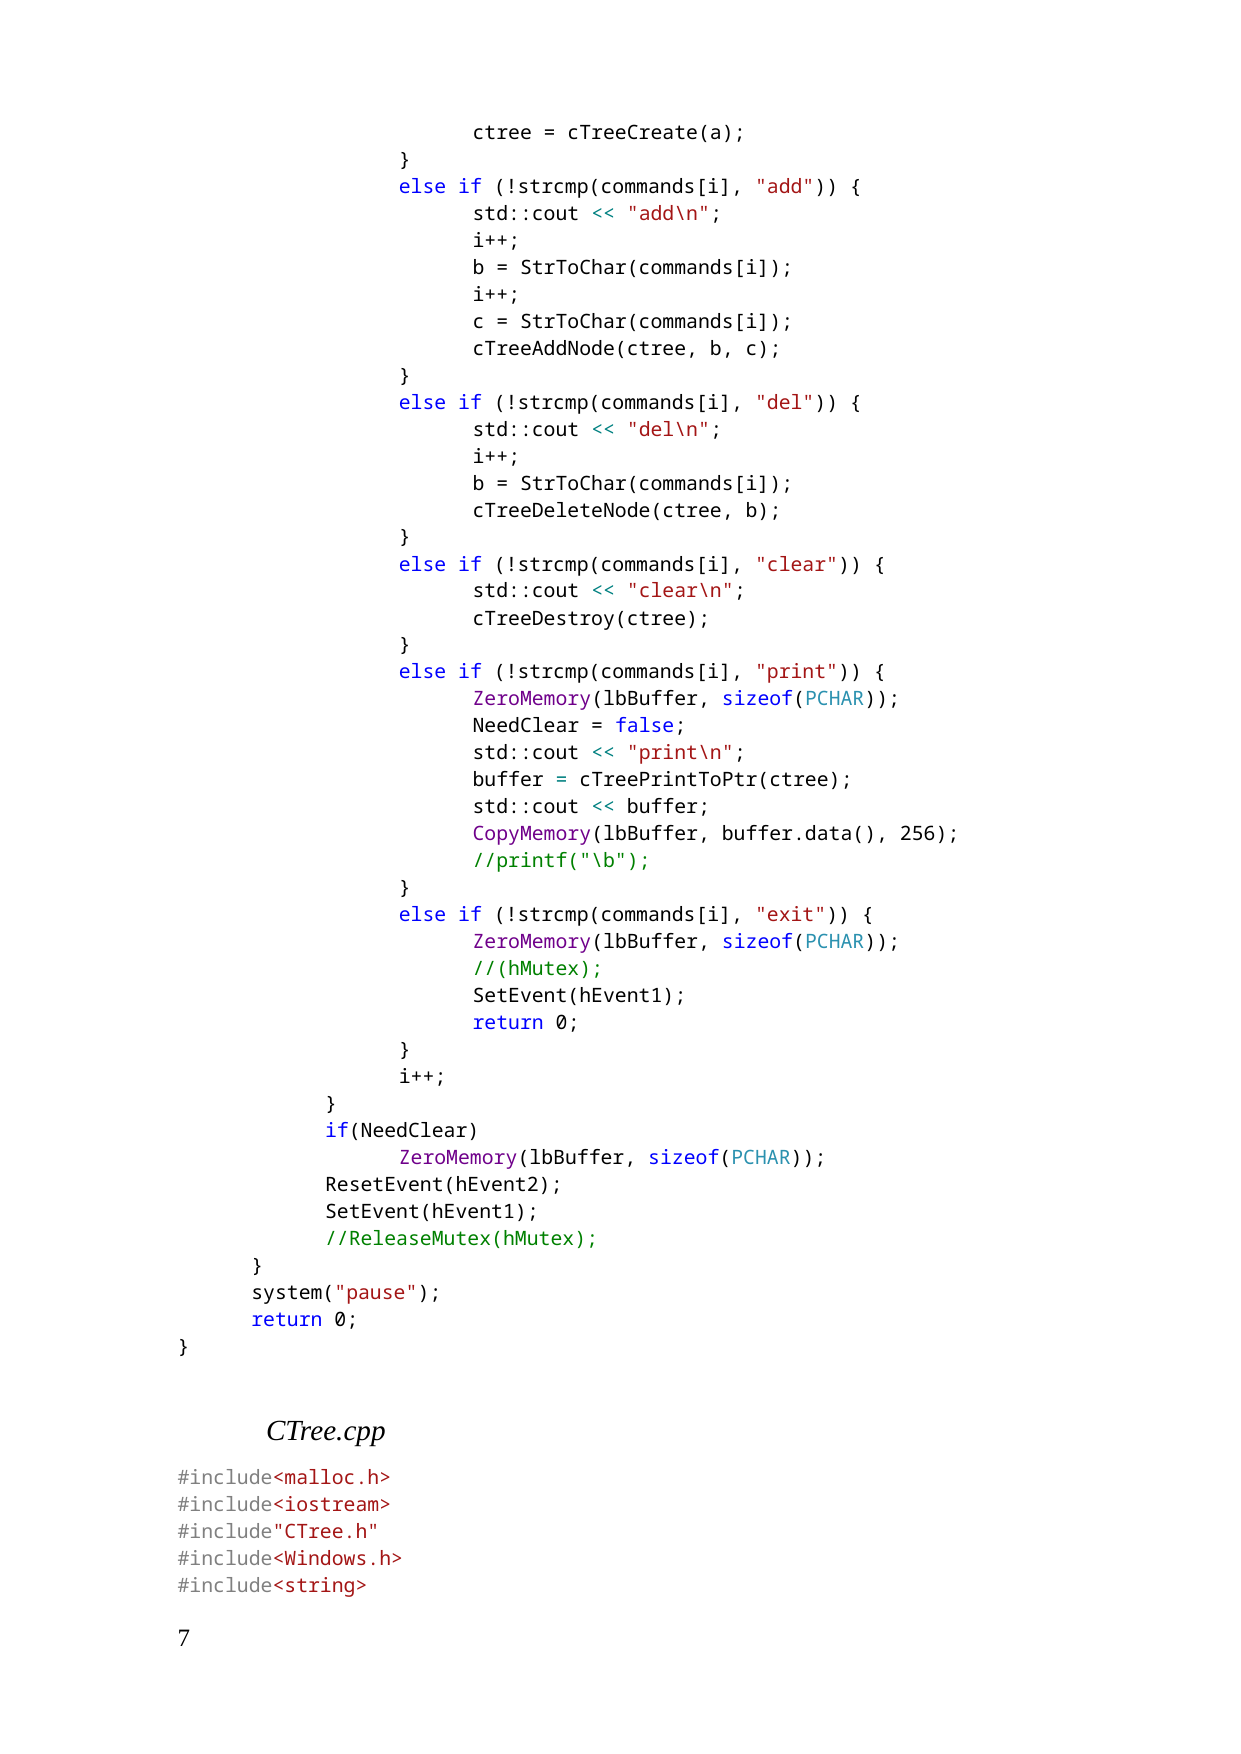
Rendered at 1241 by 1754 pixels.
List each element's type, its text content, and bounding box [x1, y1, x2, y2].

text i++; [177, 226, 1152, 253]
text std::cout << "del\n"; [177, 415, 1152, 442]
text #include<Windows.h> [177, 1544, 1152, 1571]
text return 0; [177, 1008, 1152, 1035]
text cTreeDeleteNode(ctree, b); [177, 496, 1152, 523]
text i++; [177, 1062, 1152, 1089]
text SetEvent(hEvent1); [177, 981, 1152, 1008]
text cTreeAddNode(ctree, b, c); [177, 334, 1152, 361]
text } [177, 1332, 1152, 1359]
text ZeroMemory(lbBuffer, sizeof(PCHAR)); [177, 927, 1152, 954]
text b = StrToChar(commands[i]); [177, 253, 1152, 280]
text system("pause"); [177, 1278, 1152, 1305]
text else if (!strcmp(commands[i], "del")) { [177, 388, 1152, 415]
text #include"CTree.h" [177, 1517, 1152, 1544]
text } [177, 361, 1152, 388]
text i++; [177, 442, 1152, 469]
text } [177, 1089, 1152, 1116]
text c = StrToChar(commands[i]); [177, 307, 1152, 334]
text std::cout << "clear\n"; [177, 577, 1152, 604]
text ctree = cTreeCreate(a); [177, 118, 1152, 145]
text CopyMemory(lbBuffer, buffer.data(), 256); [177, 819, 1152, 847]
text cTreeDestroy(ctree); [177, 604, 1152, 631]
text } [177, 631, 1152, 658]
text std::cout << "add\n"; [177, 199, 1152, 226]
text //(hMutex); [177, 954, 1152, 981]
text return 0; [177, 1305, 1152, 1332]
text ResetEvent(hEvent2); [177, 1170, 1152, 1197]
text ZeroMemory(lbBuffer, sizeof(PCHAR)); [177, 685, 1152, 712]
text //printf("\b"); [177, 847, 1152, 873]
text b = StrToChar(commands[i]); [177, 469, 1152, 496]
text NeedClear = false; [177, 712, 1152, 739]
text std::cout << "print\n"; [177, 739, 1152, 766]
text } [177, 1251, 1152, 1278]
text ZeroMemory(lbBuffer, sizeof(PCHAR)); [177, 1143, 1152, 1170]
text #include<string> [177, 1571, 1152, 1598]
text std::cout << buffer; [177, 793, 1152, 819]
text else if (!strcmp(commands[i], "clear")) { [177, 550, 1152, 577]
text } [177, 523, 1152, 550]
text } [177, 145, 1152, 172]
text } [177, 873, 1152, 901]
text //ReleaseMutex(hMutex); [177, 1224, 1152, 1251]
text CTree.cpp [177, 1413, 1152, 1447]
text i++; [177, 280, 1152, 307]
text buffer = cTreePrintToPtr(ctree); [177, 766, 1152, 793]
text #include<malloc.h> [177, 1463, 1152, 1490]
text else if (!strcmp(commands[i], "exit")) { [177, 901, 1152, 927]
text else if (!strcmp(commands[i], "add")) { [177, 172, 1152, 199]
text } [177, 1035, 1152, 1062]
text else if (!strcmp(commands[i], "print")) { [177, 658, 1152, 685]
text if(NeedClear) [177, 1116, 1152, 1143]
text #include<iostream> [177, 1490, 1152, 1517]
text SetEvent(hEvent1); [177, 1197, 1152, 1224]
